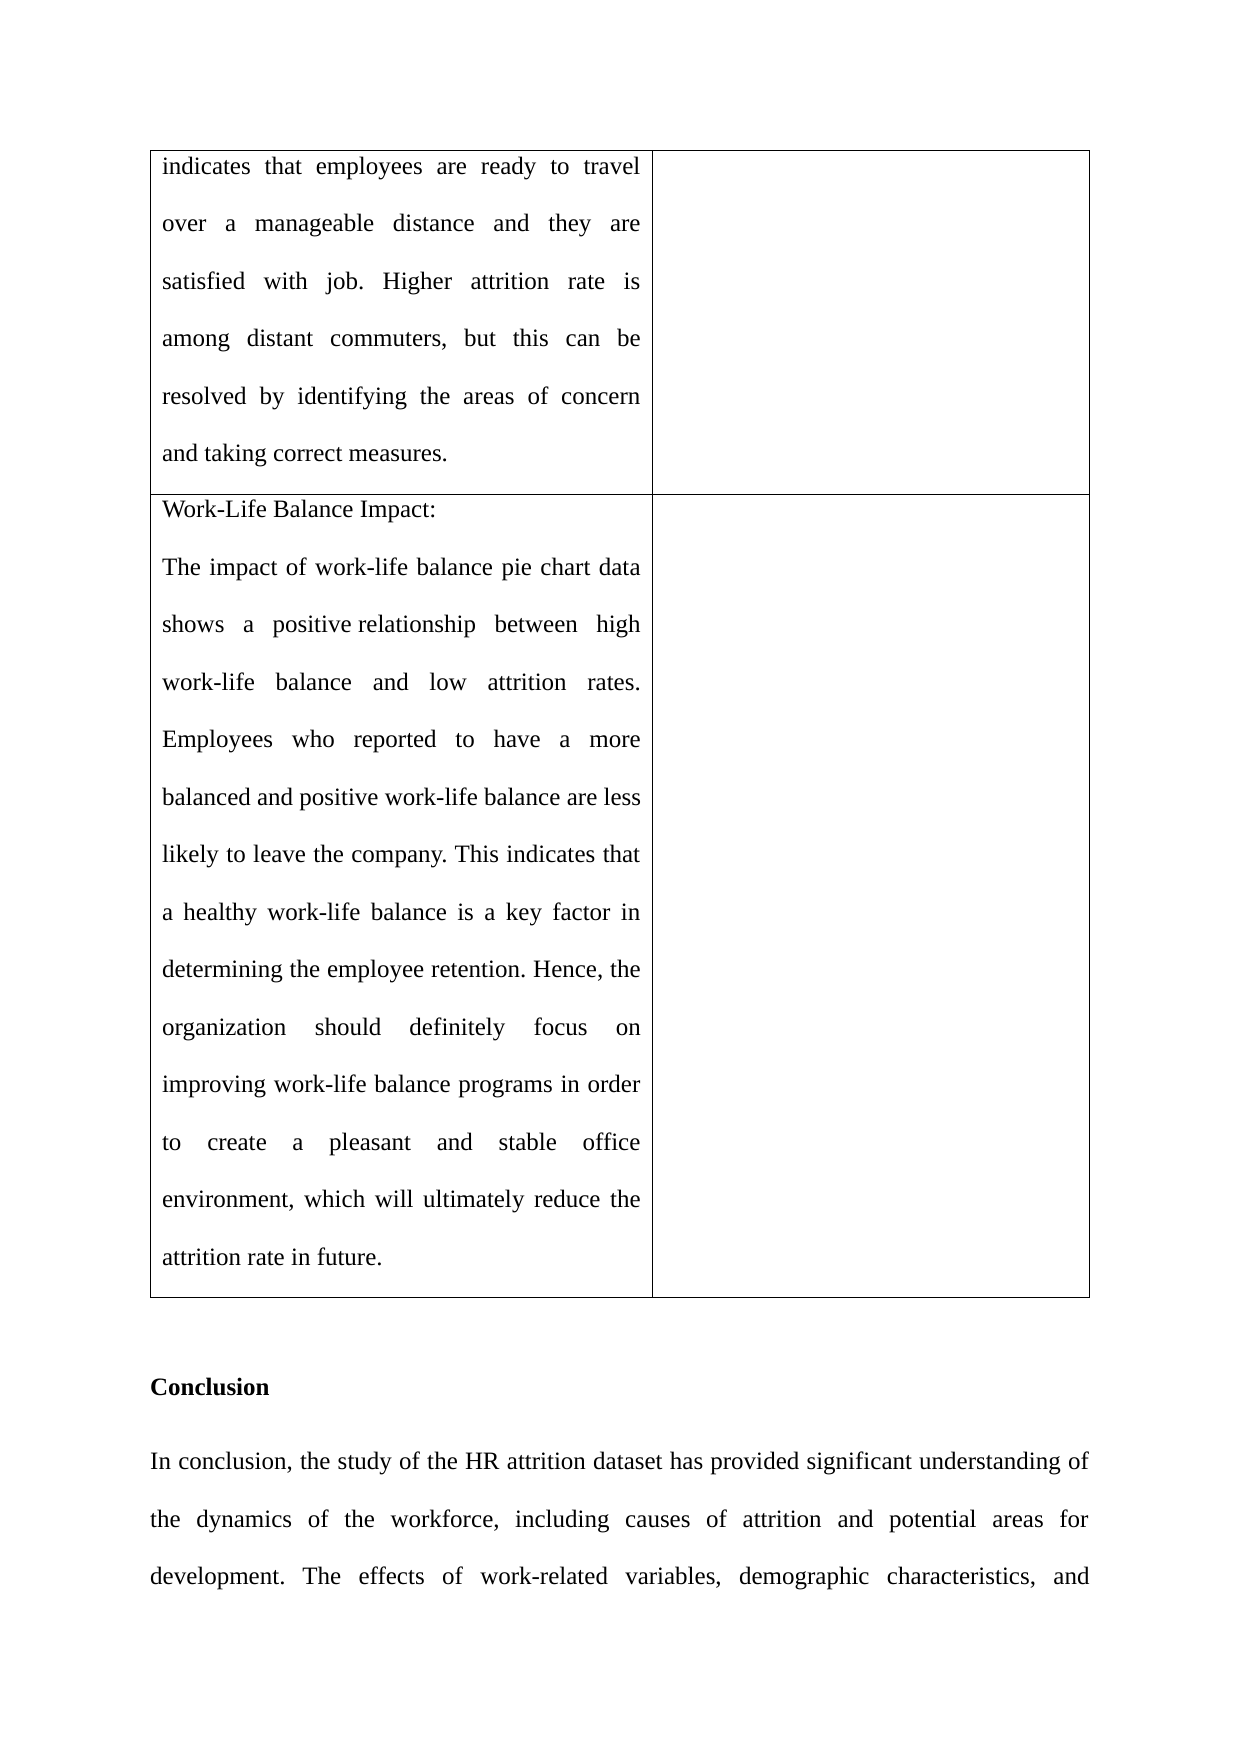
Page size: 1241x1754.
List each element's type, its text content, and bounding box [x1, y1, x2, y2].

table_cell [653, 495, 1089, 1297]
table_cell [653, 151, 1089, 493]
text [150, 1446, 1090, 1590]
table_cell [151, 151, 652, 493]
table_cell Work-Life Balance Impact: The impact of work-life balance pie chart data shows a positive relationship between high work-life balance and low attrition rates. Employees who reported to have a more balanced and positive work-life balance are less likely to leave the company. This indicates that a healthy work-life balance is a key factor in determining the employee retention. Hence, the organization should definitely focus on improving work-life balance programs in order to create a pleasant and stable office environment, which will ultimately reduce the attrition rate in future. [151, 495, 652, 1297]
text Conclusion [150, 1372, 1090, 1401]
